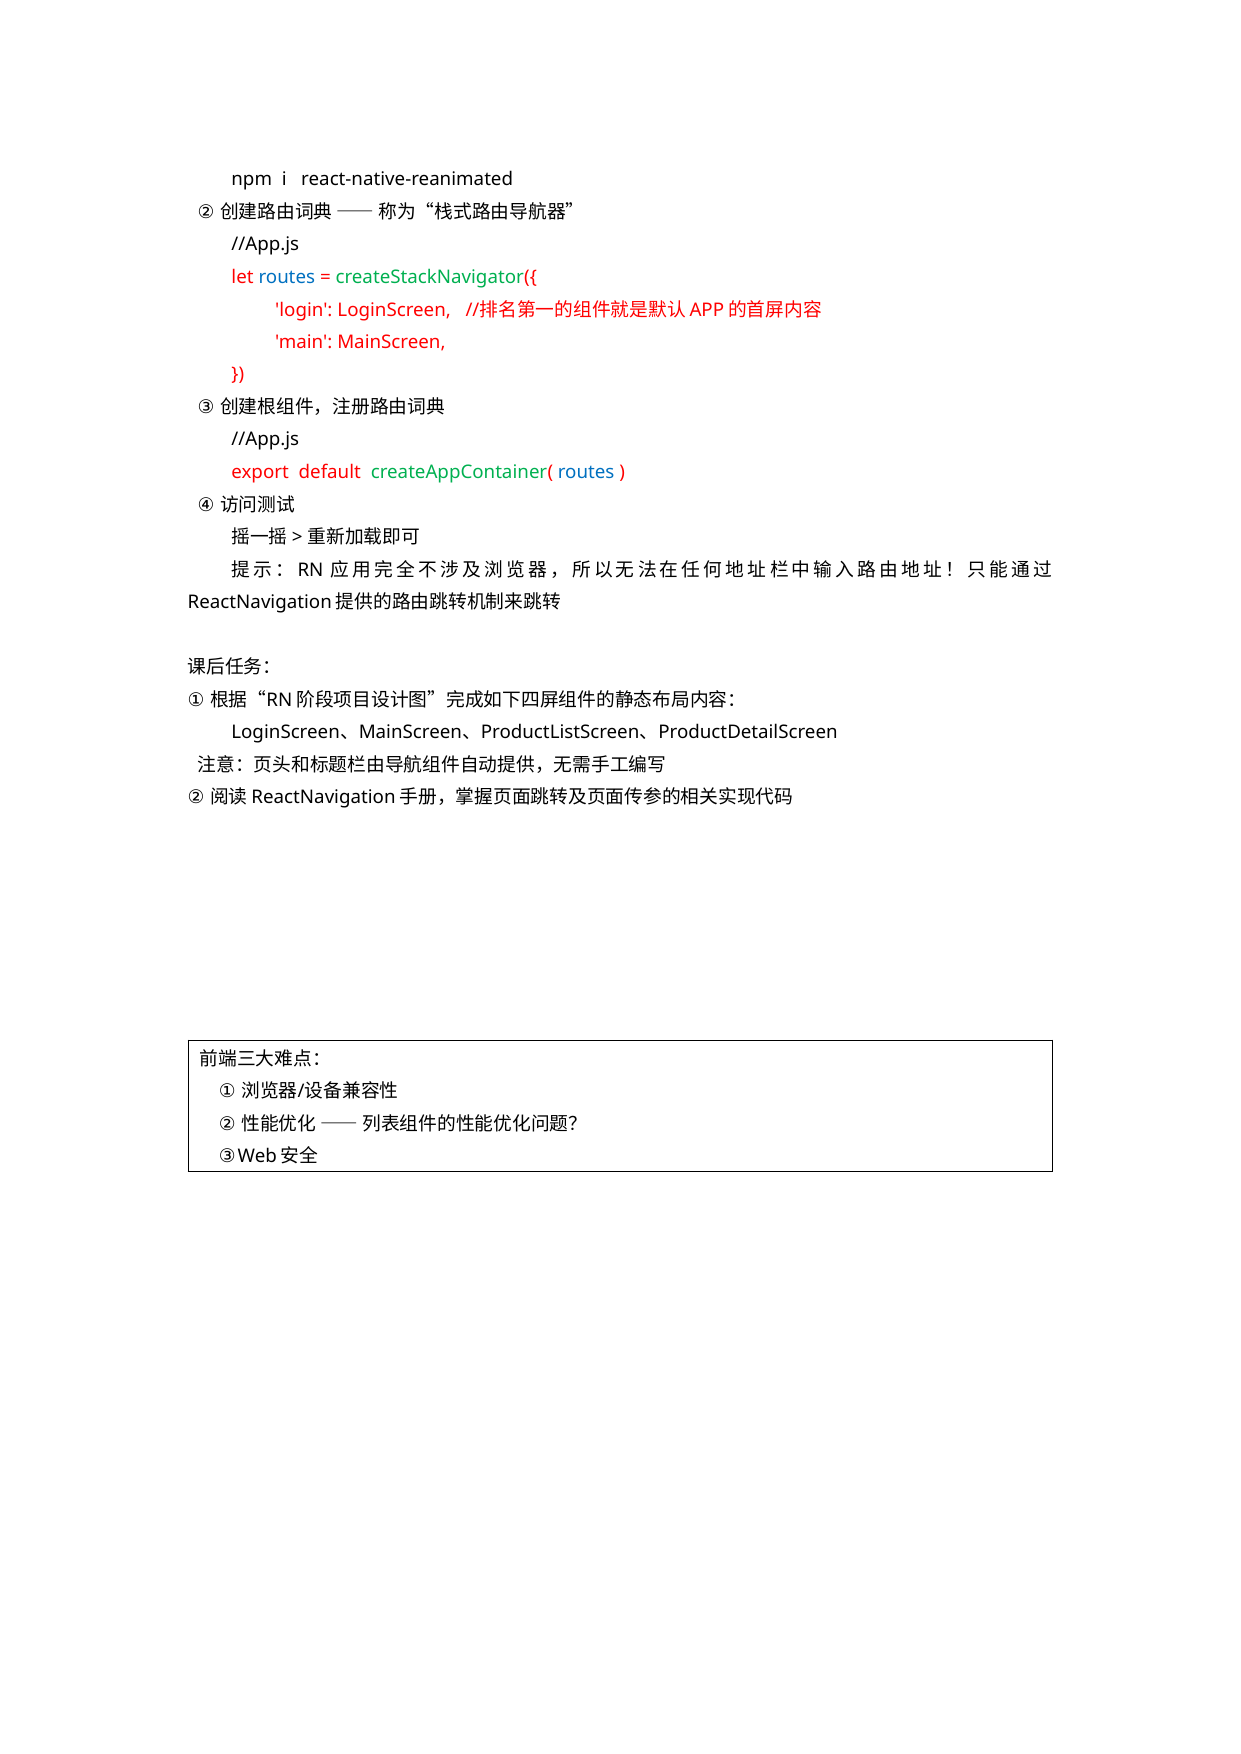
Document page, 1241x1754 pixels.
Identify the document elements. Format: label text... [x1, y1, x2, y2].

text //App.js [187, 422, 1053, 454]
text 注意：页头和标题栏由导航组件自动提供，无需手工编写 [187, 747, 1053, 779]
text 摇一摇 > 重新加载即可 [187, 519, 1053, 552]
text ①根据“RN阶段项目设计图”完成如下四屏组件的静态布局内容： [187, 682, 1053, 714]
text 课后任务： [187, 649, 1053, 682]
text 'login': LoginScreen, //排名第一的组件就是默认APP的首屏内容 [187, 292, 1053, 324]
text 提示：RN应用完全不涉及浏览器，所以无法在任何地址栏中输入路由地址！只能通过ReactNavigation提供的路由跳转机制来跳转 [187, 552, 1053, 617]
text LoginScreen、MainScreen、ProductListScreen、ProductDetailScreen [187, 714, 1053, 747]
text let routes = createStackNavigator({ [187, 259, 1053, 292]
text 'main': MainScreen, [187, 324, 1053, 357]
text npm i react-native-reanimated [187, 162, 1053, 194]
text ③创建根组件，注册路由词典 [187, 389, 1053, 422]
text ④访问测试 [187, 487, 1053, 519]
text //App.js [187, 227, 1053, 259]
table_header 前端三大难点： ①浏览器/设备兼容性 ②性能优化 —— 列表组件的性能优化问题？ ③Web安全 [189, 1041, 1052, 1171]
text }) [187, 357, 1053, 389]
text ②阅读ReactNavigation手册，掌握页面跳转及页面传参的相关实现代码 [187, 779, 1053, 812]
text export default createAppContainer( routes ) [187, 454, 1053, 487]
text ②创建路由词典 —— 称为“栈式路由导航器” [187, 194, 1053, 227]
